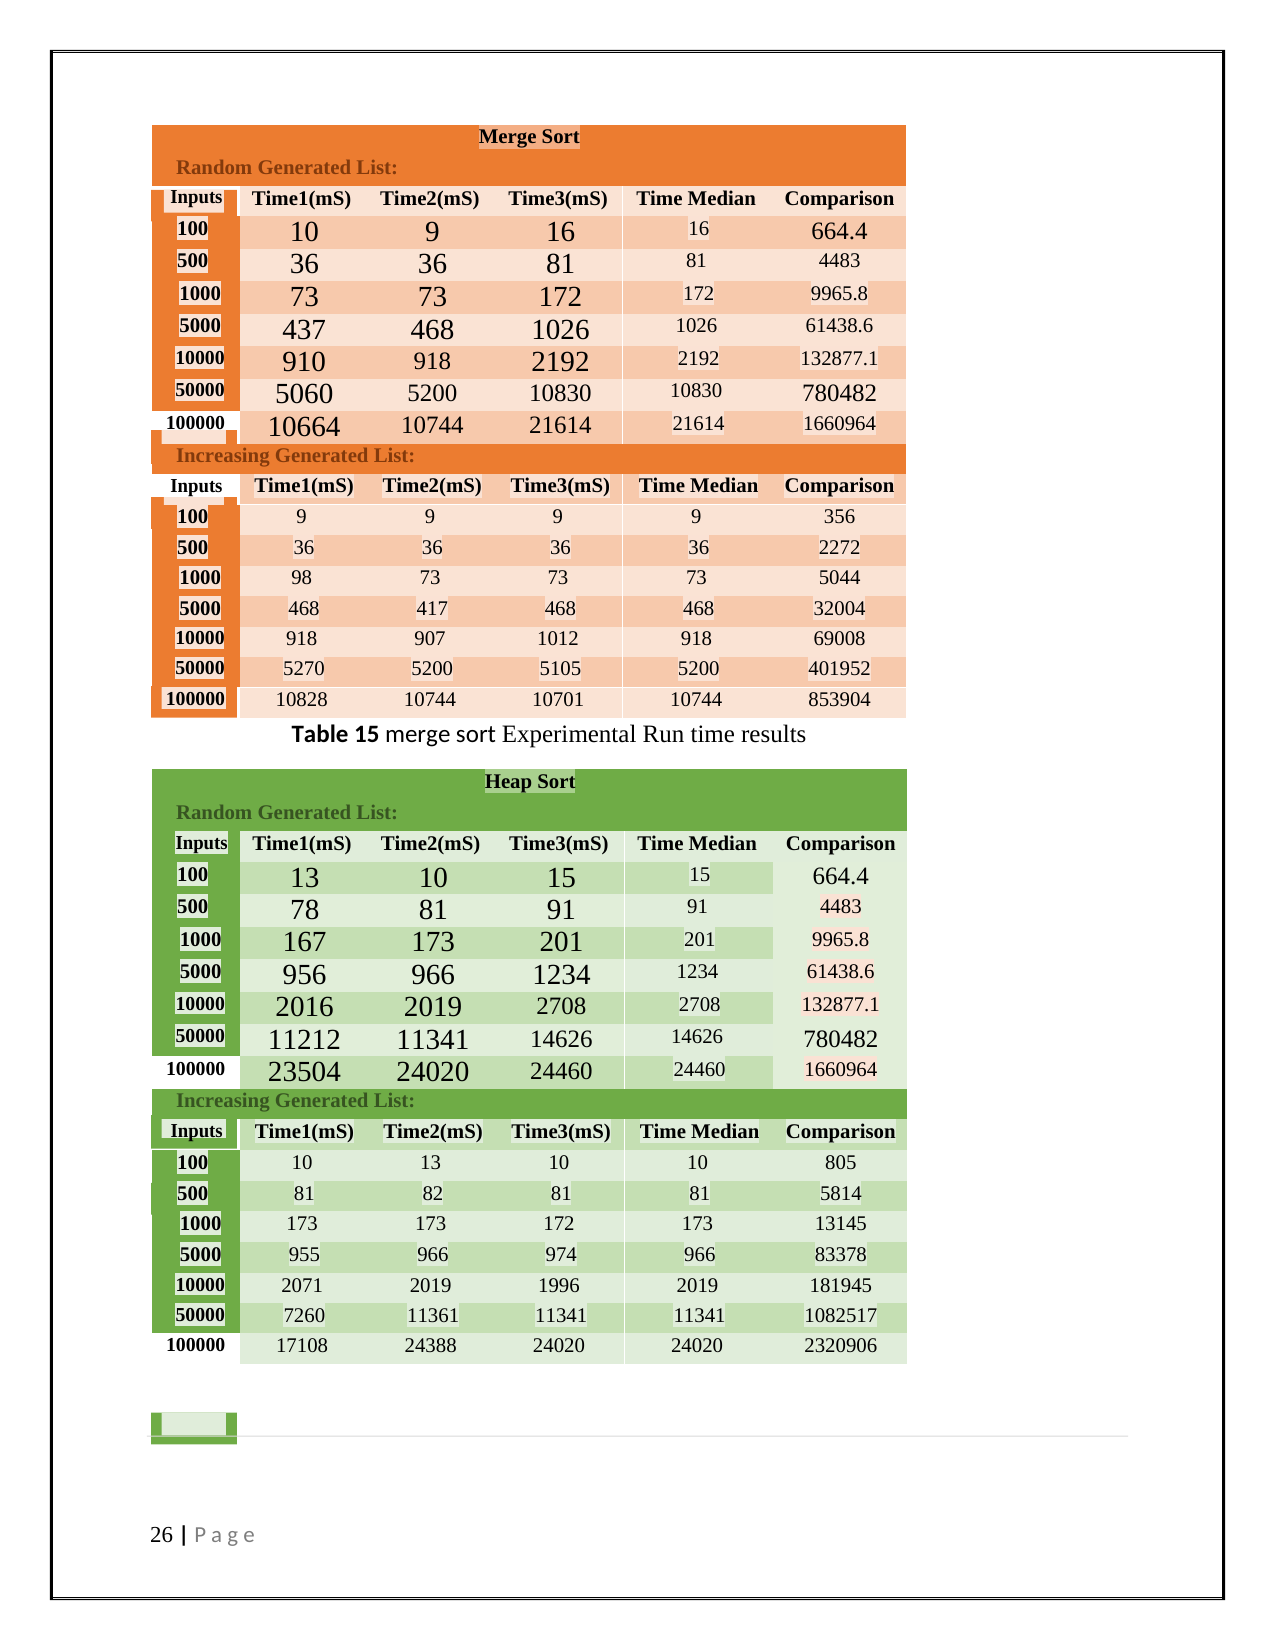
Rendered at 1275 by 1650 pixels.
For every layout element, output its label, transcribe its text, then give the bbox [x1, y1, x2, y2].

table_cell 955 [240, 1242, 368, 1273]
table_cell 1026 [494, 314, 622, 346]
table_cell 468 [240, 596, 366, 627]
table_cell 100000 [152, 688, 240, 718]
table_cell 1234 [625, 959, 773, 992]
table_cell 73 [366, 566, 494, 596]
table_cell Time1(mS) [240, 1119, 368, 1150]
table_cell 91 [496, 894, 624, 927]
table_cell 23504 [240, 1056, 368, 1089]
table_cell 10000 [152, 346, 240, 379]
table_cell 1996 [496, 1273, 624, 1303]
table_cell 24388 [368, 1333, 496, 1364]
table_cell 100000 [152, 1333, 240, 1364]
table_cell 167 [240, 927, 368, 959]
table_cell 10744 [366, 411, 494, 444]
table_cell 181945 [773, 1273, 907, 1303]
table_cell 16 [494, 216, 622, 249]
table_cell 100000 [152, 411, 240, 444]
table_cell 2320906 [773, 1333, 907, 1364]
table_cell Time3(mS) [496, 1119, 624, 1150]
table_cell 2708 [496, 992, 624, 1024]
table_cell 910 [240, 346, 366, 379]
table_cell 172 [623, 281, 771, 314]
table_cell Time1(mS) [240, 474, 366, 504]
table_cell 966 [625, 1242, 773, 1273]
table_cell 664.4 [771, 216, 906, 249]
table_cell 11361 [368, 1303, 496, 1333]
table_cell 201 [496, 927, 624, 959]
table_cell 15 [496, 862, 624, 894]
table_cell 918 [366, 346, 494, 379]
table_cell 10828 [240, 688, 366, 718]
table_cell 201 [625, 927, 773, 959]
table_cell Time1(mS) [240, 186, 366, 216]
table_cell 10 [240, 216, 366, 249]
table_cell 907 [366, 627, 494, 657]
table_cell 36 [240, 249, 366, 281]
table_cell 24460 [496, 1056, 624, 1089]
table_cell 100000 [152, 1056, 240, 1089]
table_cell 9 [366, 216, 494, 249]
table_cell 401952 [771, 657, 906, 687]
table_cell 500 [152, 535, 240, 566]
table_cell Random Generated List: [152, 156, 906, 186]
table_cell 7260 [240, 1303, 368, 1333]
table_cell 1082517 [773, 1303, 907, 1333]
table_cell 9965.8 [771, 281, 906, 314]
table_cell 50000 [152, 379, 240, 411]
table_cell 2019 [368, 992, 496, 1024]
table_cell 11212 [240, 1024, 368, 1056]
table_cell 173 [368, 1211, 496, 1242]
table_cell 73 [494, 566, 622, 596]
table_cell 356 [771, 505, 906, 535]
table_cell 32004 [771, 596, 906, 627]
table_cell 24020 [368, 1056, 496, 1089]
table_cell 13 [368, 1150, 496, 1181]
table_cell 14626 [496, 1024, 624, 1056]
table_cell 132877.1 [773, 992, 907, 1024]
table_cell 100 [152, 1150, 240, 1181]
table_cell 21614 [623, 411, 771, 443]
table_cell 9965.8 [773, 927, 907, 959]
table_cell 100 [152, 862, 240, 894]
table_cell 69008 [771, 627, 906, 657]
table_cell 918 [240, 627, 366, 657]
table_cell 24020 [625, 1333, 773, 1364]
table_cell 2019 [625, 1273, 773, 1303]
table_cell 36 [366, 535, 494, 566]
table_cell 805 [773, 1150, 907, 1181]
table_cell 966 [368, 1242, 496, 1273]
table_cell Time3(mS) [494, 186, 622, 216]
table_cell 4483 [773, 894, 907, 927]
table_cell 24020 [496, 1333, 624, 1364]
table_cell 5200 [366, 379, 494, 411]
table_cell Inputs [152, 831, 240, 862]
table_cell 956 [240, 959, 368, 992]
table_cell 81 [623, 249, 771, 281]
table_cell 50000 [152, 1024, 240, 1056]
table_cell 13 [240, 862, 368, 894]
table_cell Increasing Generated List: [152, 1089, 907, 1119]
table_cell 10000 [152, 992, 240, 1024]
table_cell 4483 [771, 249, 906, 281]
table_cell 2272 [771, 535, 906, 566]
table_cell 2192 [494, 346, 622, 379]
table_cell 11341 [368, 1024, 496, 1056]
table_cell 1000 [152, 281, 240, 314]
table_cell 10664 [240, 411, 366, 444]
table_cell 1012 [494, 627, 622, 657]
table_cell 100 [152, 216, 240, 249]
table_cell Inputs [152, 474, 240, 504]
table_cell 73 [240, 281, 366, 314]
table_cell 172 [496, 1211, 624, 1242]
table_cell 500 [152, 249, 240, 281]
table_cell 10 [368, 862, 496, 894]
table_cell 15 [625, 862, 773, 894]
table_cell 16 [623, 216, 771, 249]
table_cell 10744 [623, 688, 771, 718]
table_cell 10701 [494, 688, 622, 718]
table_header Heap Sort [152, 769, 907, 800]
table_header Merge Sort [152, 125, 906, 156]
table_cell 50000 [152, 657, 240, 687]
table_cell 780482 [773, 1024, 907, 1056]
table_cell 9 [623, 505, 771, 535]
table_cell 10000 [152, 627, 240, 657]
table_cell 10 [625, 1150, 773, 1181]
table_cell 5105 [494, 657, 622, 687]
table_cell 10000 [152, 1273, 240, 1303]
table_cell 5200 [623, 657, 771, 687]
table_cell 98 [240, 566, 366, 596]
table_cell 24460 [625, 1056, 773, 1089]
table_cell 81 [368, 894, 496, 927]
table_cell 1234 [496, 959, 624, 992]
table_cell 78 [240, 894, 368, 927]
table_cell Time Median [623, 186, 771, 216]
table_cell 13145 [773, 1211, 907, 1242]
table_cell 173 [240, 1211, 368, 1242]
table_cell 5044 [771, 566, 906, 596]
table_cell Time1(mS) [240, 831, 368, 862]
table_cell 417 [366, 596, 494, 627]
table_cell Time Median [625, 1119, 773, 1150]
table_cell 81 [496, 1181, 624, 1211]
table_cell 5270 [240, 657, 366, 687]
table_cell 173 [625, 1211, 773, 1242]
table_cell 2192 [623, 346, 771, 379]
table_cell 81 [240, 1181, 368, 1211]
table_cell 664.4 [773, 862, 907, 894]
table_cell Time Median [623, 474, 771, 504]
table_cell 5000 [152, 314, 240, 346]
table_cell 5000 [152, 1242, 240, 1273]
table_cell 468 [494, 596, 622, 627]
table_cell 100 [152, 505, 240, 535]
table_cell 2019 [368, 1273, 496, 1303]
table_cell 500 [152, 1181, 240, 1211]
table_cell Time2(mS) [366, 186, 494, 216]
table_cell 1000 [152, 1211, 240, 1242]
table_cell 11341 [625, 1303, 773, 1333]
table_cell Time3(mS) [494, 474, 622, 504]
text Table 15 merge sort Experimental Run time results [291, 718, 1164, 749]
table_cell 10830 [494, 379, 622, 411]
table_cell 91 [625, 894, 773, 927]
table_cell 1000 [152, 927, 240, 959]
table_cell 10 [496, 1150, 624, 1181]
table_cell Inputs [152, 186, 240, 216]
table_cell 11341 [496, 1303, 624, 1333]
table_cell 2071 [240, 1273, 368, 1303]
table_cell 10830 [623, 379, 771, 411]
table_cell 966 [368, 959, 496, 992]
table_cell Inputs [152, 1119, 240, 1150]
table_cell 5060 [240, 379, 366, 411]
table_cell 73 [366, 281, 494, 314]
table_cell Time2(mS) [368, 831, 496, 862]
table_cell 918 [623, 627, 771, 657]
table_cell 14626 [625, 1024, 773, 1056]
table_cell 36 [366, 249, 494, 281]
table_cell 9 [366, 505, 494, 535]
table_cell Time3(mS) [496, 831, 624, 862]
table_cell Comparison [771, 474, 906, 504]
table_cell 10 [240, 1150, 368, 1181]
table_cell 5000 [152, 596, 240, 627]
table_cell 2708 [625, 992, 773, 1024]
table_cell Comparison [771, 186, 906, 216]
table_cell 5200 [366, 657, 494, 687]
table_cell Time2(mS) [366, 474, 494, 504]
table_cell 172 [494, 281, 622, 314]
table_cell 50000 [152, 1303, 240, 1333]
table_cell 468 [623, 596, 771, 627]
table_cell 1000 [152, 566, 240, 596]
table_cell 36 [623, 535, 771, 566]
table_cell Time Median [625, 831, 773, 862]
table_cell 780482 [771, 379, 906, 411]
table_cell 5814 [773, 1181, 907, 1211]
table_cell 81 [625, 1181, 773, 1211]
table_cell 468 [366, 314, 494, 346]
table_cell 1660964 [771, 411, 906, 444]
table_cell 61438.6 [773, 959, 907, 992]
table_cell 5000 [152, 959, 240, 992]
table_cell 500 [152, 894, 240, 927]
table_cell 1026 [623, 314, 771, 346]
table_cell 9 [240, 505, 366, 535]
table_cell 1660964 [773, 1056, 907, 1089]
table_cell 2016 [240, 992, 368, 1024]
table_cell 853904 [771, 688, 906, 718]
table_cell Time2(mS) [368, 1119, 496, 1150]
table_cell 82 [368, 1181, 496, 1211]
table_cell 10744 [366, 688, 494, 718]
table_cell 974 [496, 1242, 624, 1273]
table_cell Comparison [773, 831, 907, 862]
table_cell Random Generated List: [152, 800, 907, 831]
table_cell 36 [494, 535, 622, 566]
table_cell 17108 [240, 1333, 368, 1364]
table_cell 36 [240, 535, 366, 566]
table_cell 73 [623, 566, 771, 596]
table_cell 61438.6 [771, 314, 906, 346]
table_cell Increasing Generated List: [152, 444, 906, 474]
table_cell 9 [494, 505, 622, 535]
table_cell 81 [494, 249, 622, 281]
table_cell 83378 [773, 1242, 907, 1273]
table_cell 132877.1 [771, 346, 906, 379]
table_cell 437 [240, 314, 366, 346]
table_cell 173 [368, 927, 496, 959]
table_cell Comparison [773, 1119, 907, 1150]
table_cell 21614 [494, 411, 622, 444]
